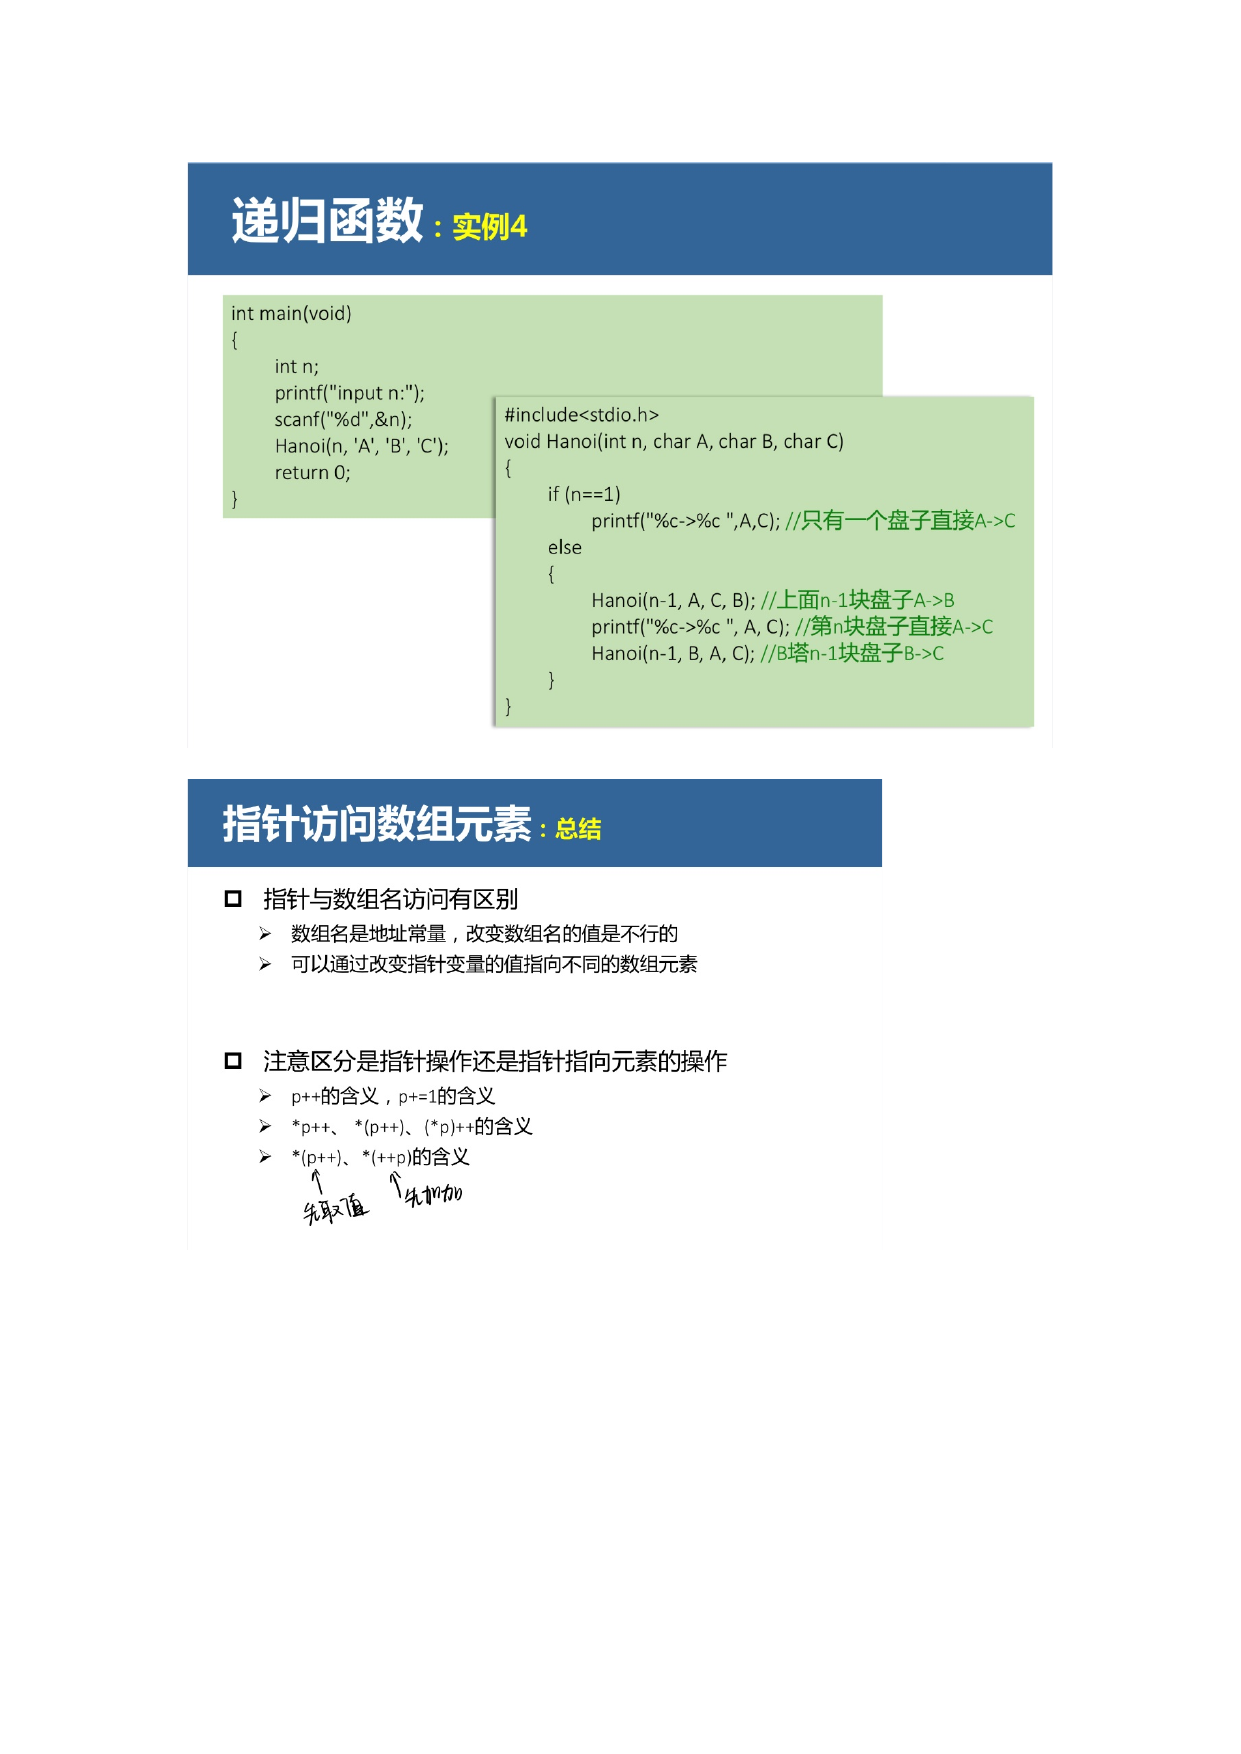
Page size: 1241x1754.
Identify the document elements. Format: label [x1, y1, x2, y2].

picture [187, 162, 1053, 748]
picture [187, 779, 883, 1250]
